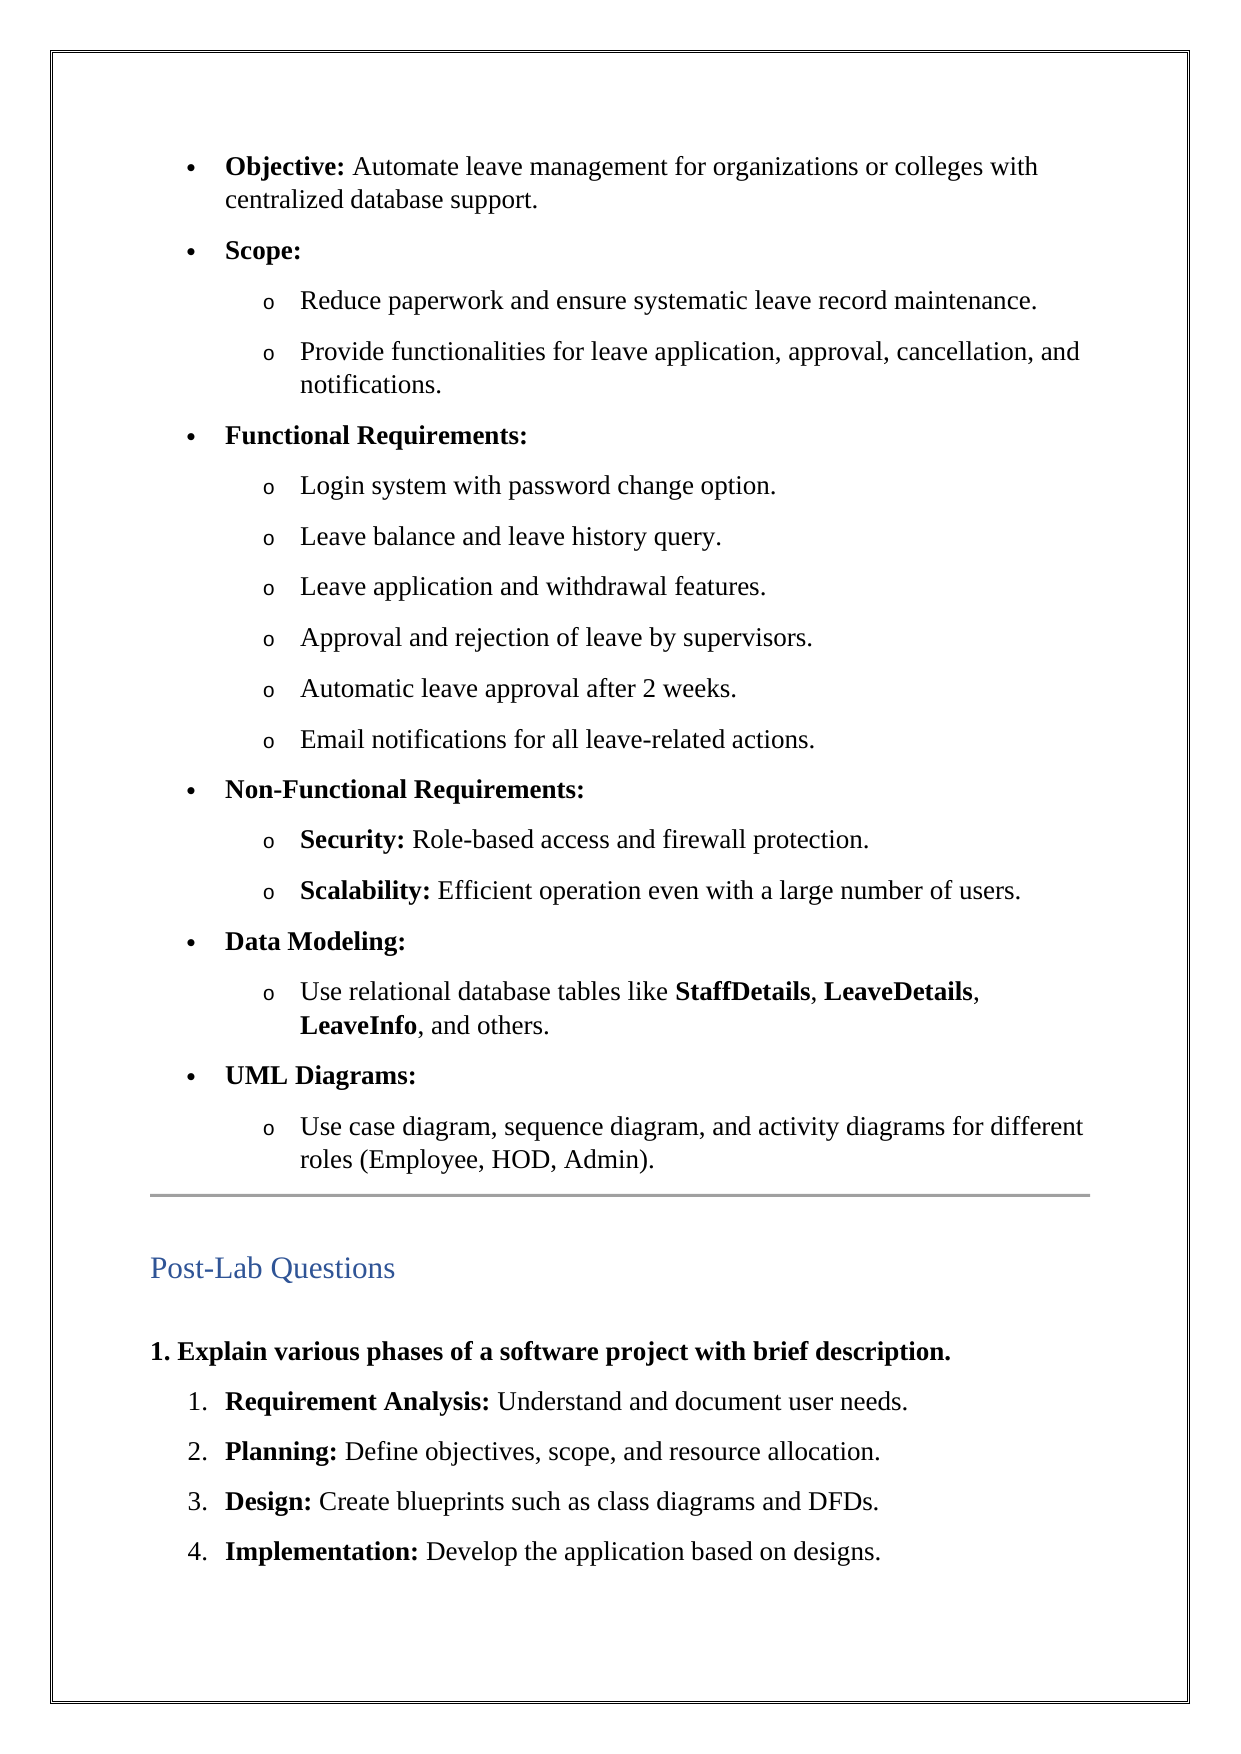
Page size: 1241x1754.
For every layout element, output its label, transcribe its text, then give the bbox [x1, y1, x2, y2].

list Use relational database tables like StaffDetails, LeaveDetails, LeaveInfo, and others. [262, 975, 1090, 1040]
list Approval and rejection of leave by supervisors. [262, 621, 1090, 653]
list Functional Requirements: [187, 419, 1090, 450]
list Data Modeling: [187, 925, 1090, 956]
list Leave application and withdrawal features. [262, 571, 1090, 602]
list Reduce paperwork and ensure systematic leave record maintenance. [262, 284, 1090, 316]
list Implementation: Develop the application based on designs. [187, 1536, 1090, 1567]
list Non-Functional Requirements: [187, 773, 1090, 804]
list UML Diagrams: [187, 1059, 1090, 1091]
list Scope: [187, 234, 1090, 265]
list Email notifications for all leave-related actions. [262, 723, 1090, 754]
list Provide functionalities for leave application, approval, cancellation, and notifications. [262, 335, 1090, 400]
list Design: Create blueprints such as class diagrams and DFDs. [187, 1485, 1090, 1516]
list Scalability: Efficient operation even with a large number of users. [262, 874, 1090, 906]
list Security: Role-based access and firewall protection. [262, 824, 1090, 855]
text 1. Explain various phases of a software project with brief description. [150, 1335, 1090, 1366]
list Objective: Automate leave management for organizations or colleges with centralized database support. [187, 150, 1090, 215]
list Leave balance and leave history query. [262, 520, 1090, 551]
subtitle Post-Lab Questions [150, 1249, 1090, 1285]
list Login system with password change option. [262, 469, 1090, 501]
list Requirement Analysis: Understand and document user needs. [187, 1385, 1090, 1416]
list Planning: Define objectives, scope, and resource allocation. [187, 1435, 1090, 1466]
list Automatic leave approval after 2 weeks. [262, 672, 1090, 703]
list Use case diagram, sequence diagram, and activity diagrams for different roles (Employee, HOD, Admin). [262, 1110, 1090, 1175]
